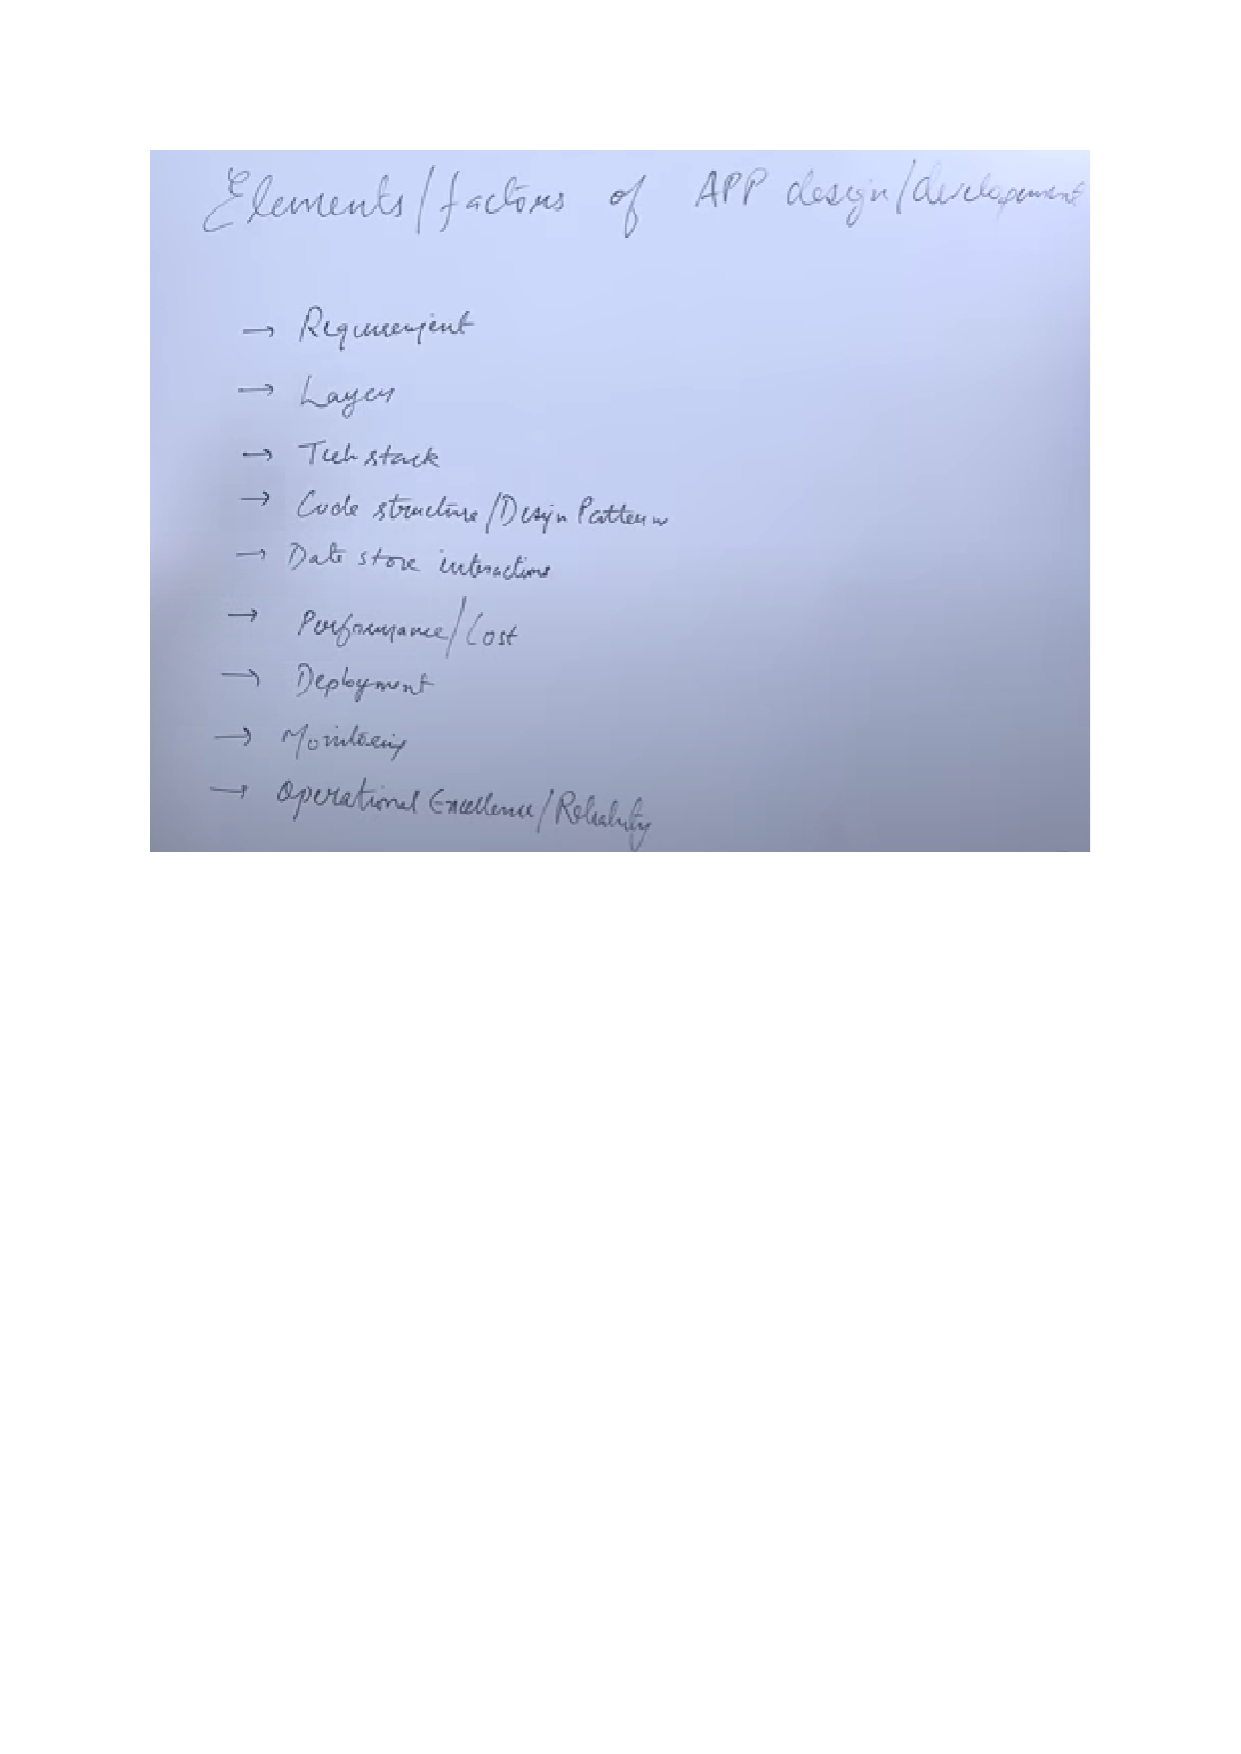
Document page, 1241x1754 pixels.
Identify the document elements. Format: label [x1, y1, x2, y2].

picture [150, 150, 1091, 852]
